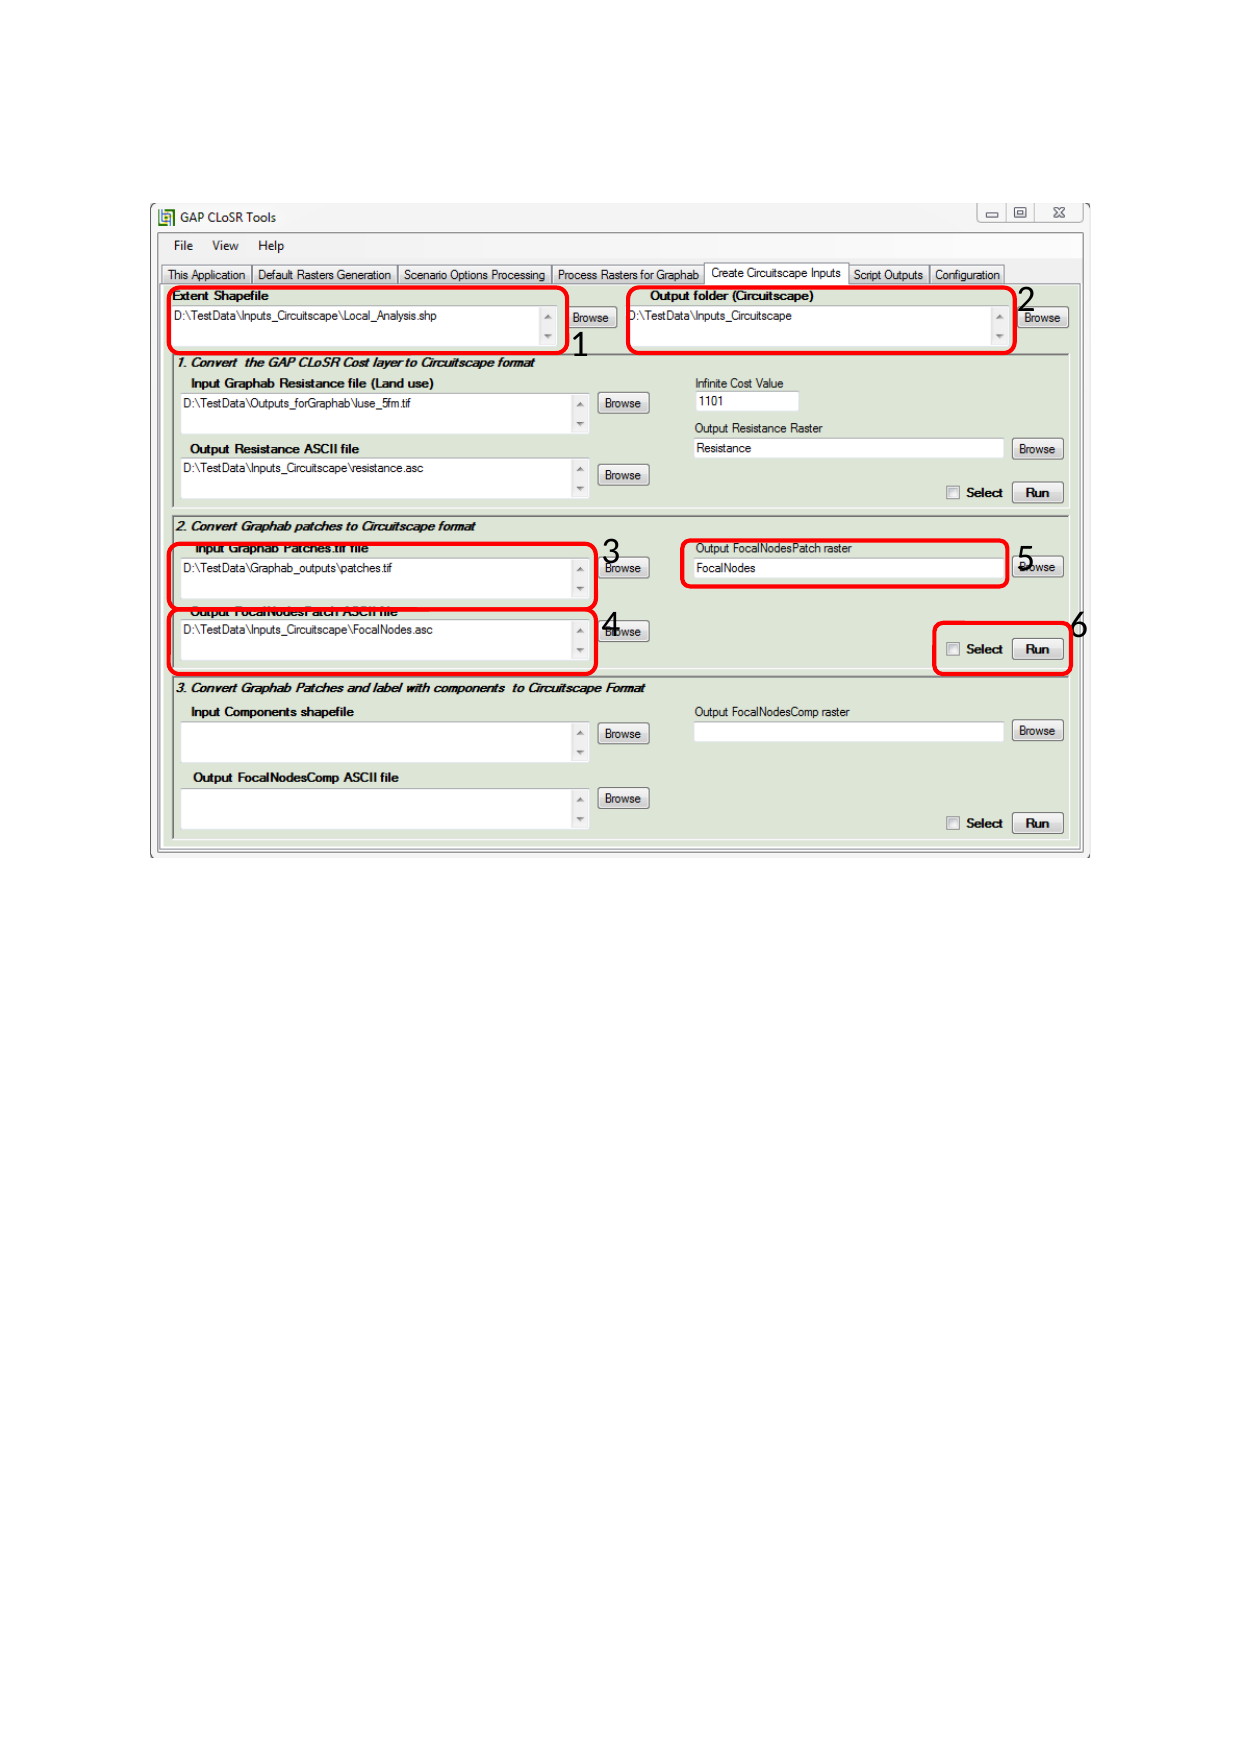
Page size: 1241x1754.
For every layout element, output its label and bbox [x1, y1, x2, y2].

picture [150, 203, 1091, 858]
